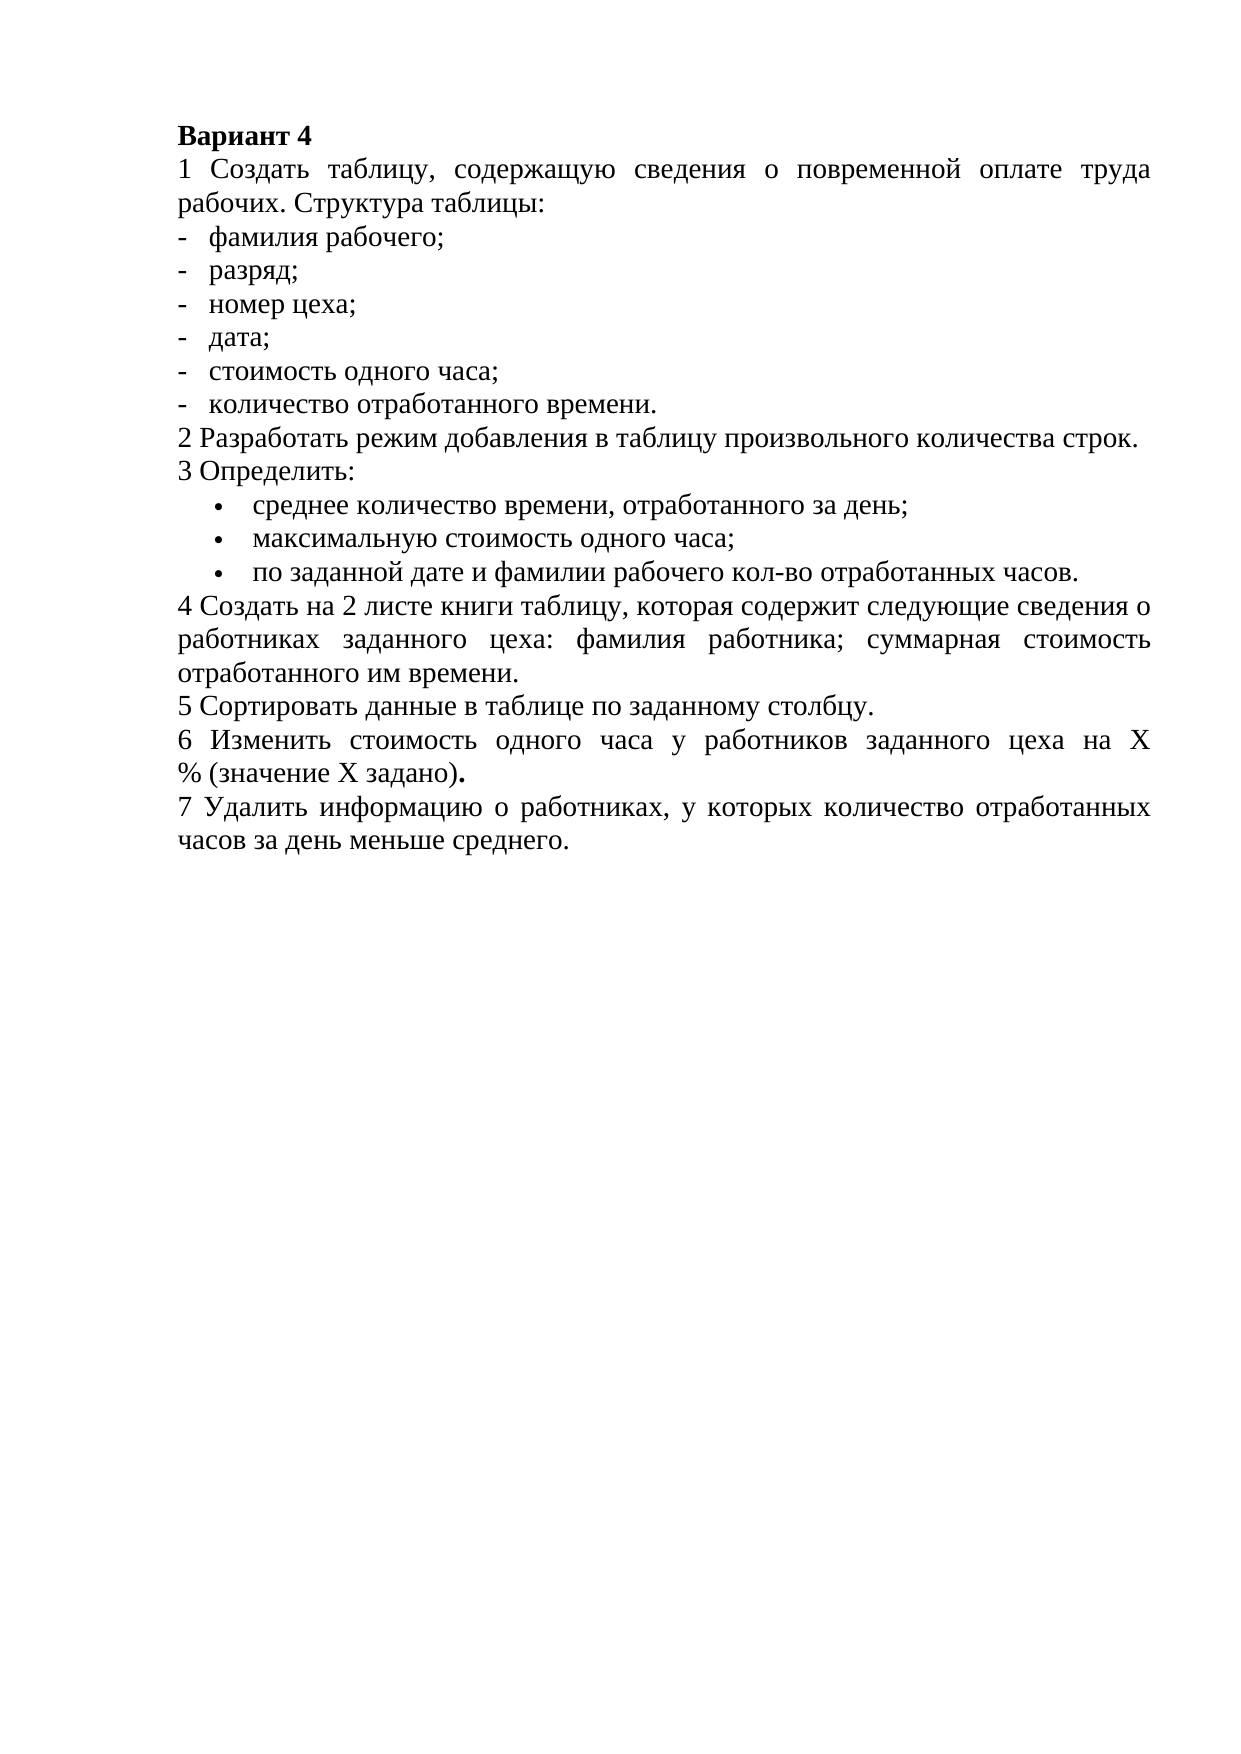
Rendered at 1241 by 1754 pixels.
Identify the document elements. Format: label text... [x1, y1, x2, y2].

text 3 Определить: [177, 453, 1152, 487]
text 2 Разработать режим добавления в таблицу произвольного количества строк. [177, 420, 1152, 453]
text - фамилия рабочего; [177, 219, 1152, 252]
text - номер цеха; [177, 286, 1152, 319]
list максимальную стоимость одного часа; [215, 521, 1152, 554]
text - разряд; [177, 252, 1152, 286]
text 4 Создать на 2 листе книги таблицу, которая содержит следующие сведения о работниках заданного цеха: фамилия работника; суммарная стоимость отработанного им времени. [177, 588, 1152, 688]
text 6 Изменить стоимость одного часа у работников заданного цеха на Х% (значение Х задано). [177, 722, 1152, 789]
text - количество отработанного времени. [177, 386, 1152, 420]
list по заданной дате и фамилии рабочего кол-во отработанных часов. [215, 554, 1152, 588]
text - стоимость одного часа; [177, 353, 1152, 386]
text Вариант 4 [177, 118, 1152, 152]
text - дата; [177, 319, 1152, 353]
text 1 Создать таблицу, содержащую сведения о повременной оплате труда рабочих. Структура таблицы: [177, 152, 1152, 219]
text 7 Удалить информацию о работниках, у которых количество отработанных часов за день меньше среднего. [177, 789, 1152, 856]
list среднее количество времени, отработанного за день; [215, 487, 1152, 521]
text 5 Сортировать данные в таблице по заданному столбцу. [177, 688, 1152, 722]
